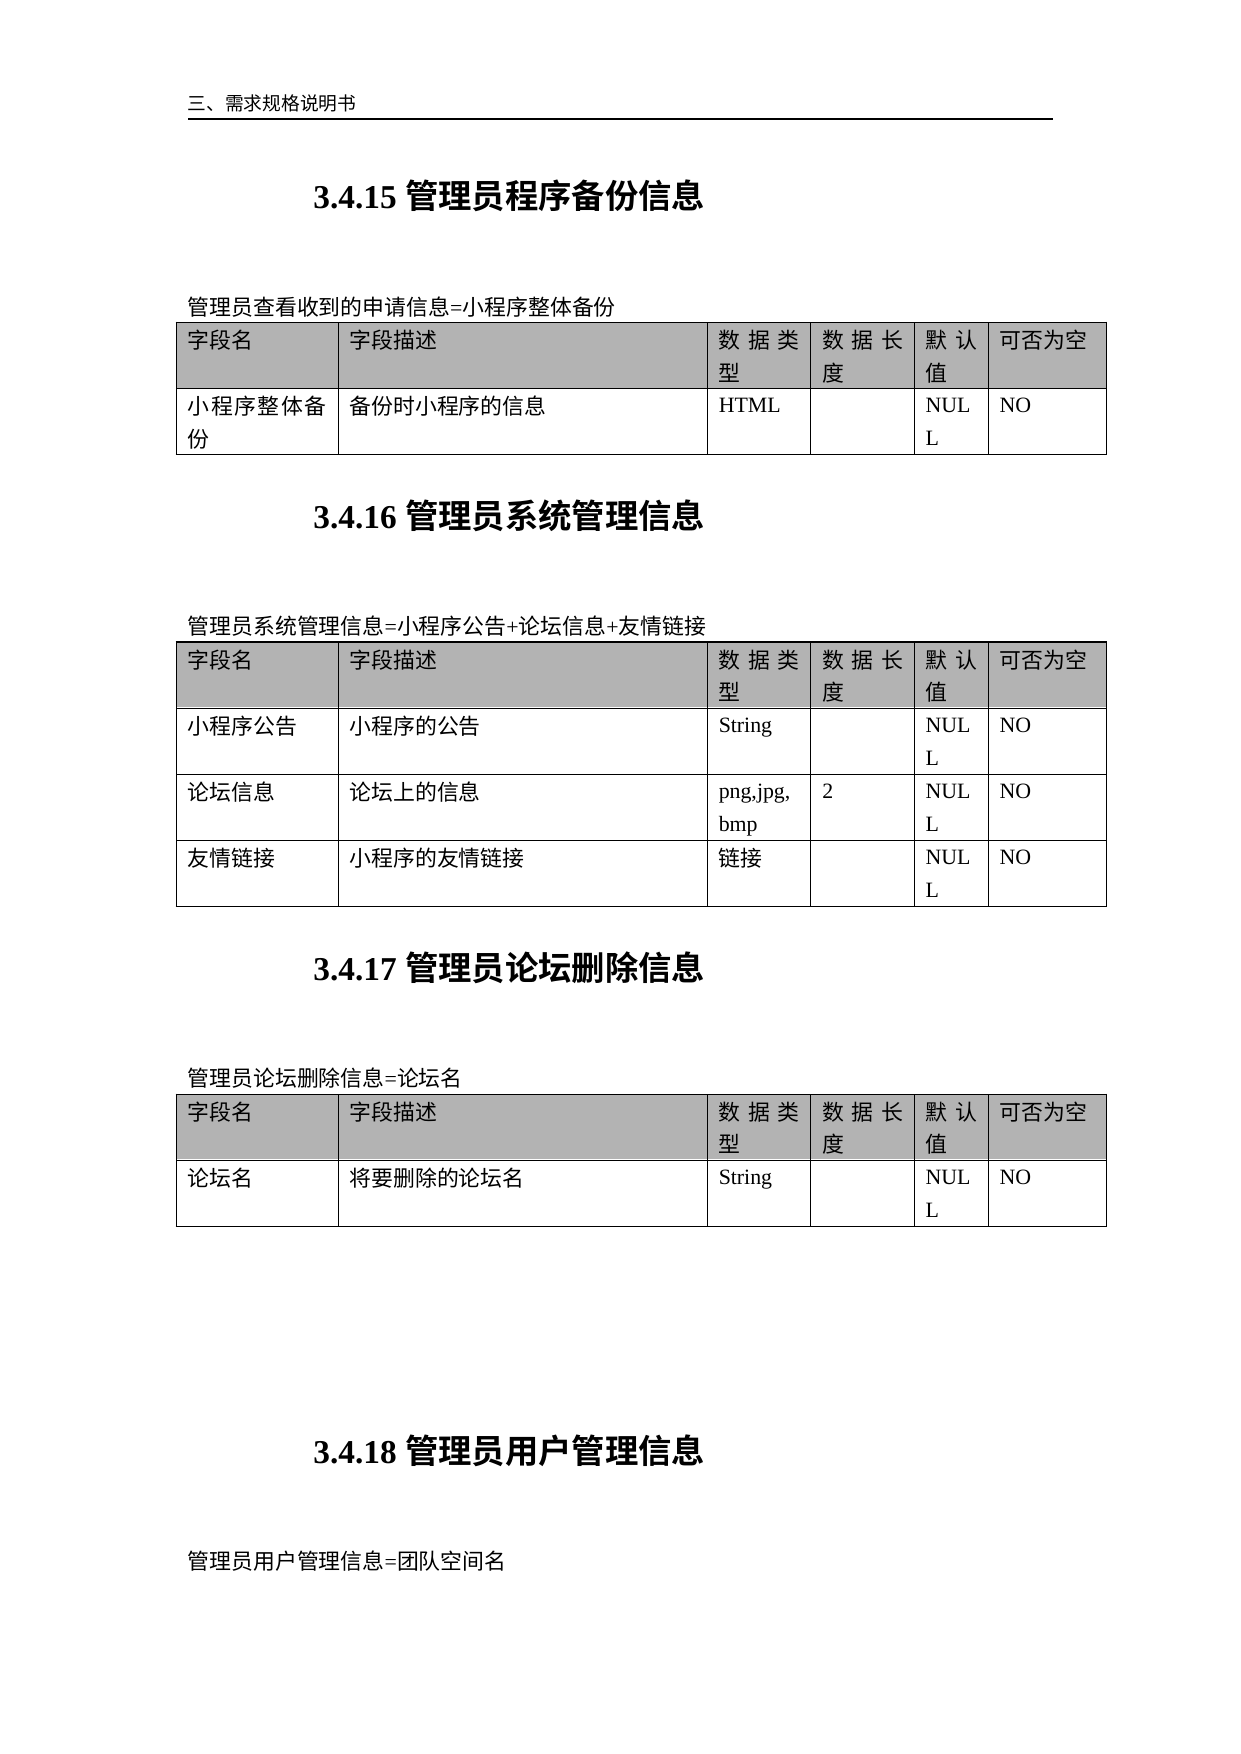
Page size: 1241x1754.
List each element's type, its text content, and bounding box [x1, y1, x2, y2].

table_cell NULL [915, 775, 988, 839]
table_cell 备份时小程序的信息 [339, 389, 707, 454]
table_cell 将要删除的论坛名 [339, 1161, 707, 1226]
table_header 数据类型 [708, 1095, 810, 1159]
subtitle 3.4.15 管理员程序备份信息 [187, 162, 1053, 227]
table_cell 论坛上的信息 [339, 775, 707, 839]
table_header 数据类型 [708, 643, 810, 707]
text 管理员系统管理信息=小程序公告+论坛信息+友情链接 [187, 609, 1053, 641]
table_cell NULL [915, 709, 988, 773]
subtitle 3.4.16 管理员系统管理信息 [187, 482, 1053, 547]
table_cell [811, 709, 914, 773]
table_header 字段描述 [339, 643, 707, 707]
table_cell 小程序的公告 [339, 709, 707, 773]
subtitle 3.4.18 管理员用户管理信息 [187, 1416, 1053, 1481]
table_cell [811, 389, 914, 454]
table_cell String [708, 1161, 810, 1226]
table_cell NULL [915, 841, 988, 906]
table_cell [811, 1161, 914, 1226]
table_header 默认值 [915, 1095, 988, 1159]
table_cell 小程序的友情链接 [339, 841, 707, 906]
table_cell NO [989, 775, 1106, 839]
table_header 可否为空 [989, 323, 1106, 388]
table_cell NO [989, 841, 1106, 906]
table_cell String [708, 709, 810, 773]
table_header 字段名 [177, 1095, 338, 1159]
table_cell 友情链接 [177, 841, 338, 906]
table_header 字段名 [177, 323, 338, 388]
table_header 字段名 [177, 643, 338, 707]
table_cell 论坛名 [177, 1161, 338, 1226]
table_header 数据类型 [708, 323, 810, 388]
table_header 可否为空 [989, 1095, 1106, 1159]
table_header 可否为空 [989, 643, 1106, 707]
table_header 字段描述 [339, 1095, 707, 1159]
table_cell 小程序整体备份 [177, 389, 338, 454]
table_header 数据长度 [811, 323, 914, 388]
table_cell NULL [915, 1161, 988, 1226]
table_cell png,jpg,bmp [708, 775, 810, 839]
table_cell [811, 841, 914, 906]
table_cell 2 [811, 775, 914, 839]
table_cell HTML [708, 389, 810, 454]
table_cell NO [989, 389, 1106, 454]
subtitle 3.4.17 管理员论坛删除信息 [187, 934, 1053, 999]
table_cell 小程序公告 [177, 709, 338, 773]
table_header 默认值 [915, 643, 988, 707]
table_cell NO [989, 1161, 1106, 1226]
table_cell 论坛信息 [177, 775, 338, 839]
table_header 数据长度 [811, 643, 914, 707]
table_header 数据长度 [811, 1095, 914, 1159]
table_header 字段描述 [339, 323, 707, 388]
text 管理员查看收到的申请信息=小程序整体备份 [187, 289, 1053, 322]
text 管理员用户管理信息=团队空间名 [187, 1543, 1053, 1576]
table_cell 链接 [708, 841, 810, 906]
table_cell NO [989, 709, 1106, 773]
table_header 默认值 [915, 323, 988, 388]
text 管理员论坛删除信息=论坛名 [187, 1061, 1053, 1093]
table_cell NULL [915, 389, 988, 454]
